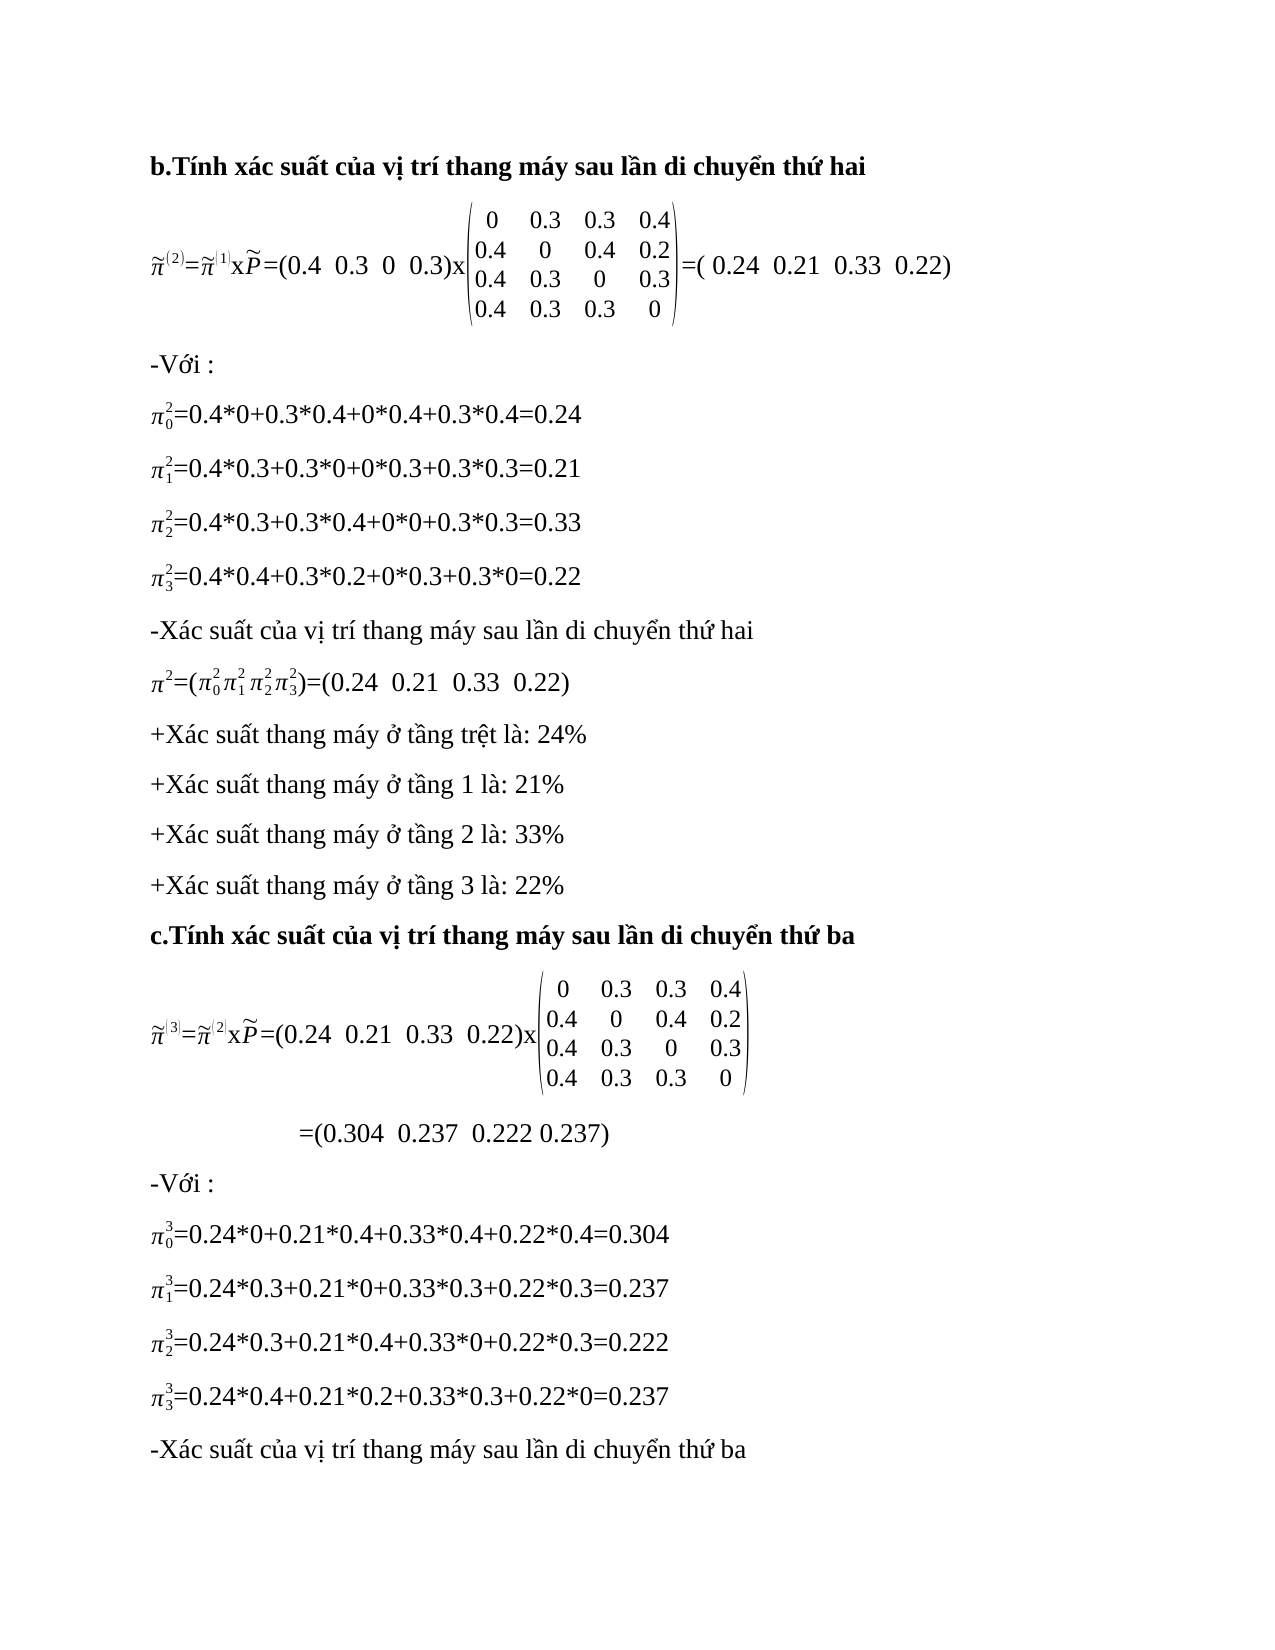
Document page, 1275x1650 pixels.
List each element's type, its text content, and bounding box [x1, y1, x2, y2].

text b.Tính xác suất của vị trí thang máy sau lần di chuyển thứ hai [150, 150, 1125, 181]
text =x=(0.4 0.3 0 0.3)x=( 0.24 0.21 0.33 0.22) [150, 200, 1125, 329]
text +Xác suất thang máy ở tầng 2 là: 33% [150, 819, 1125, 850]
text =0.4*0+0.3*0.4+0*0.4+0.3*0.4=0.24 [150, 398, 1125, 433]
text -Với : [150, 1167, 1125, 1198]
text c.Tính xác suất của vị trí thang máy sau lần di chuyển thứ ba [150, 919, 1125, 950]
text =(0.304 0.237 0.222 0.237) [150, 1117, 1125, 1148]
text +Xác suất thang máy ở tầng trệt là: 24% [150, 718, 1125, 749]
text =x=(0.24 0.21 0.33 0.22)x [150, 969, 1125, 1098]
text +Xác suất thang máy ở tầng 3 là: 22% [150, 869, 1125, 900]
text =0.24*0.4+0.21*0.2+0.33*0.3+0.22*0=0.237 [150, 1379, 1125, 1414]
text =0.4*0.4+0.3*0.2+0*0.3+0.3*0=0.22 [150, 560, 1125, 595]
text =0.4*0.3+0.3*0.4+0*0+0.3*0.3=0.33 [150, 506, 1125, 541]
text +Xác suất thang máy ở tầng 1 là: 21% [150, 768, 1125, 799]
text -Xác suất của vị trí thang máy sau lần di chuyển thứ hai [150, 614, 1125, 645]
text =0.24*0.3+0.21*0.4+0.33*0+0.22*0.3=0.222 [150, 1325, 1125, 1360]
text =0.24*0.3+0.21*0+0.33*0.3+0.22*0.3=0.237 [150, 1271, 1125, 1306]
text =0.4*0.3+0.3*0+0*0.3+0.3*0.3=0.21 [150, 452, 1125, 487]
text =0.24*0+0.21*0.4+0.33*0.4+0.22*0.4=0.304 [150, 1217, 1125, 1252]
text =()=(0.24 0.21 0.33 0.22) [150, 664, 1125, 699]
text -Xác suất của vị trí thang máy sau lần di chuyển thứ ba [150, 1433, 1125, 1464]
text -Với : [150, 348, 1125, 379]
